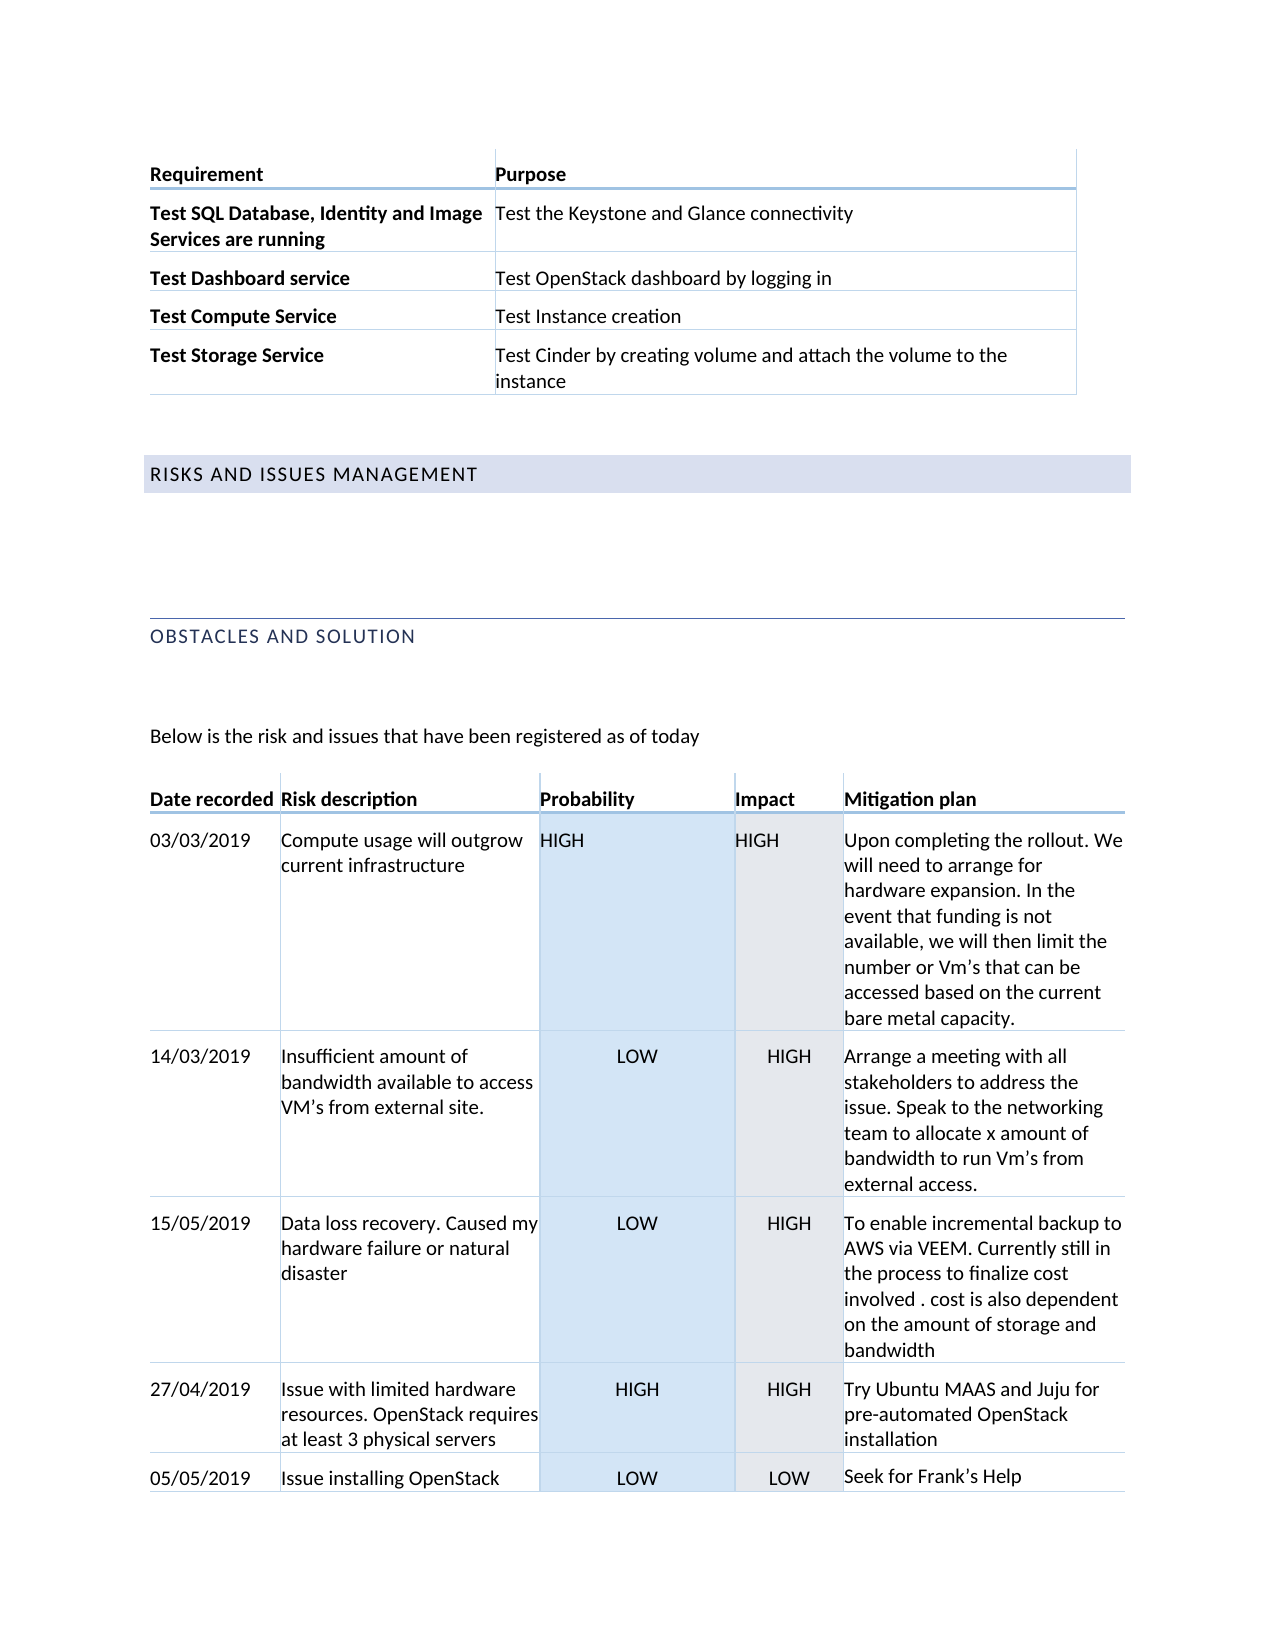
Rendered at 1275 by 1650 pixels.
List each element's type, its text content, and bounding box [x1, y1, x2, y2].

table_cell HIGH [736, 1363, 843, 1452]
table_cell 14/03/2019 [150, 1031, 280, 1196]
table_cell Test Storage Service [150, 330, 495, 393]
table_header Purpose [496, 149, 1076, 187]
table_cell 27/04/2019 [150, 1363, 280, 1452]
text Below is the risk and issues that have been registered as of today [150, 723, 1125, 749]
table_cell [281, 1453, 539, 1491]
table_cell Test Compute Service [150, 291, 495, 329]
table_header [281, 773, 539, 811]
table_cell HIGH [541, 814, 734, 1030]
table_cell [844, 1453, 1125, 1491]
table_header [736, 773, 843, 811]
table_cell HIGH [736, 1031, 843, 1196]
table_header [844, 773, 1125, 811]
subtitle Obstacles and solution [150, 619, 1125, 649]
table_cell HIGH [736, 814, 843, 1030]
table_cell Test Instance creation [496, 291, 1076, 329]
table_cell 15/05/2019 [150, 1197, 280, 1362]
table_header Requirement [150, 149, 495, 187]
table_cell HIGH [736, 1197, 843, 1362]
table_cell Arrange a meeting with all stakeholders to address the issue. Speak to the networking team to allocate x amount of bandwidth to run Vm’s from external access. [844, 1031, 1125, 1196]
table_cell Issue with limited hardware resources. OpenStack requires at least 3 physical servers [281, 1363, 539, 1452]
table_cell Try Ubuntu MAAS and Juju for pre-automated OpenStack installation [844, 1363, 1125, 1452]
table_cell Test the Keystone and Glance connectivity [496, 190, 1076, 251]
table_cell Data loss recovery. Caused my hardware failure or natural disaster [281, 1197, 539, 1362]
table_header [541, 773, 734, 811]
table_cell Test SQL Database, Identity and Image Services are running [150, 190, 495, 251]
table_cell LOW [736, 1453, 843, 1491]
subtitle Risks and issues management [150, 461, 1125, 487]
table_cell Insufficient amount of bandwidth available to access VM’s from external site. [281, 1031, 539, 1196]
table_cell 05/05/2019 [150, 1453, 280, 1491]
table_cell 03/03/2019 [150, 814, 280, 1030]
table_cell LOW [541, 1197, 734, 1362]
table_cell Upon completing the rollout. We will need to arrange for hardware expansion. In the event that funding is not available, we will then limit the number or Vm’s that can be accessed based on the current bare metal capacity. [844, 814, 1125, 1030]
table_cell Compute usage will outgrow current infrastructure [281, 814, 539, 1030]
table_header [150, 773, 280, 811]
table_cell LOW [541, 1453, 734, 1491]
table_cell LOW [541, 1031, 734, 1196]
table_cell To enable incremental backup to AWS via VEEM. Currently still in the process to finalize cost involved . cost is also dependent on the amount of storage and bandwidth [844, 1197, 1125, 1362]
table_cell Test Cinder by creating volume and attach the volume to the instance [496, 330, 1076, 393]
table_cell HIGH [541, 1363, 734, 1452]
table_cell Test Dashboard service [150, 252, 495, 290]
table_cell Test OpenStack dashboard by logging in [496, 252, 1076, 290]
